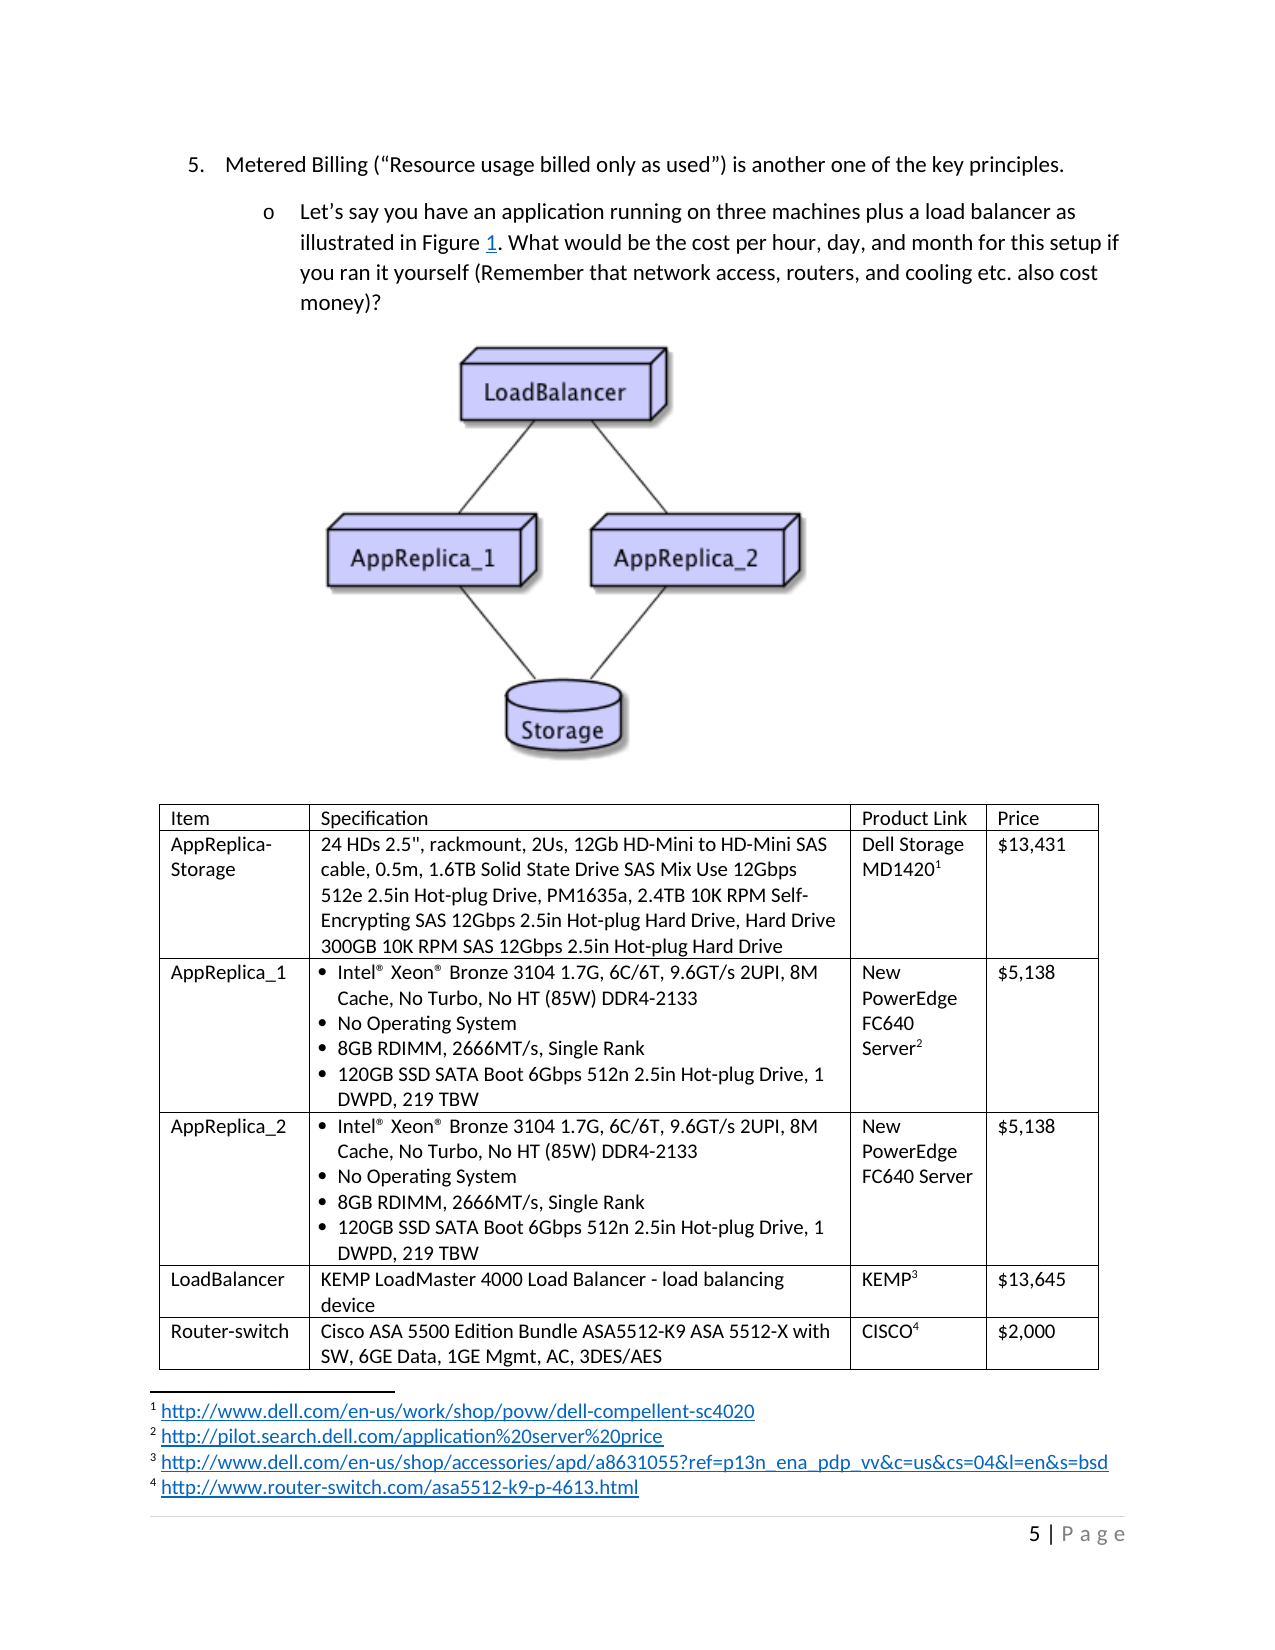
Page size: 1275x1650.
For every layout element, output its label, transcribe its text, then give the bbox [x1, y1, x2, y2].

list Metered Billing (“Resource usage billed only as used”) is another one of the key principles. [187, 150, 1125, 178]
table_header Product Link [851, 805, 986, 830]
picture [318, 335, 827, 763]
table_cell LoadBalancer [160, 1266, 309, 1317]
table_cell $2,000 [987, 1318, 1098, 1369]
table_cell AppReplica_1 [160, 959, 309, 1112]
table_cell Cisco ASA 5500 Edition Bundle ASA5512-K9 ASA 5512-X with SW, 6GE Data, 1GE Mgmt, AC, 3DES/AES [310, 1318, 850, 1369]
table_cell New PowerEdge FC640 Server [851, 1113, 986, 1265]
table_cell $5,138 [987, 959, 1098, 1112]
table_cell $13,431 [987, 831, 1098, 958]
table_cell Dell Storage MD1420 [851, 831, 986, 958]
table_header Price [987, 805, 1098, 830]
list Let’s say you have an application running on three machines plus a load balancer as illustrated in Figure 1. What would be the cost per hour, day, and month for this setup if you ran it yourself (Remember that network access, routers, and cooling etc. also cost money)? [262, 197, 1125, 316]
table_cell New PowerEdge FC640 Server [851, 959, 986, 1112]
table_cell Intel® Xeon® Bronze 3104 1.7G, 6C/6T, 9.6GT/s 2UPI, 8M Cache, No Turbo, No HT (85W) DDR4-2133 No Operating System 8GB RDIMM, 2666MT/s, Single Rank 120GB SSD SATA Boot 6Gbps 512n 2.5in Hot-plug Drive, 1 DWPD, 219 TBW [310, 1113, 850, 1265]
table_cell Router-switch [160, 1318, 309, 1369]
table_cell AppReplica-Storage [160, 831, 309, 958]
table_cell Intel® Xeon® Bronze 3104 1.7G, 6C/6T, 9.6GT/s 2UPI, 8M Cache, No Turbo, No HT (85W) DDR4-2133 No Operating System 8GB RDIMM, 2666MT/s, Single Rank 120GB SSD SATA Boot 6Gbps 512n 2.5in Hot-plug Drive, 1 DWPD, 219 TBW [310, 959, 850, 1112]
table_cell AppReplica_2 [160, 1113, 309, 1265]
table_cell $5,138 [987, 1113, 1098, 1265]
table_header Item [160, 805, 309, 830]
table_cell $13,645 [987, 1266, 1098, 1317]
table_header Specification [310, 805, 850, 830]
table_cell KEMP LoadMaster 4000 Load Balancer - load balancing device [310, 1266, 850, 1317]
table_cell CISCO [851, 1318, 986, 1369]
table_cell 24 HDs 2.5", rackmount, 2Us, 12Gb HD-Mini to HD-Mini SAS cable, 0.5m, 1.6TB Solid State Drive SAS Mix Use 12Gbps 512e 2.5in Hot-plug Drive, PM1635a, 2.4TB 10K RPM Self-Encrypting SAS 12Gbps 2.5in Hot-plug Hard Drive, Hard Drive 300GB 10K RPM SAS 12Gbps 2.5in Hot-plug Hard Drive [310, 831, 850, 958]
table_cell KEMP [851, 1266, 986, 1317]
